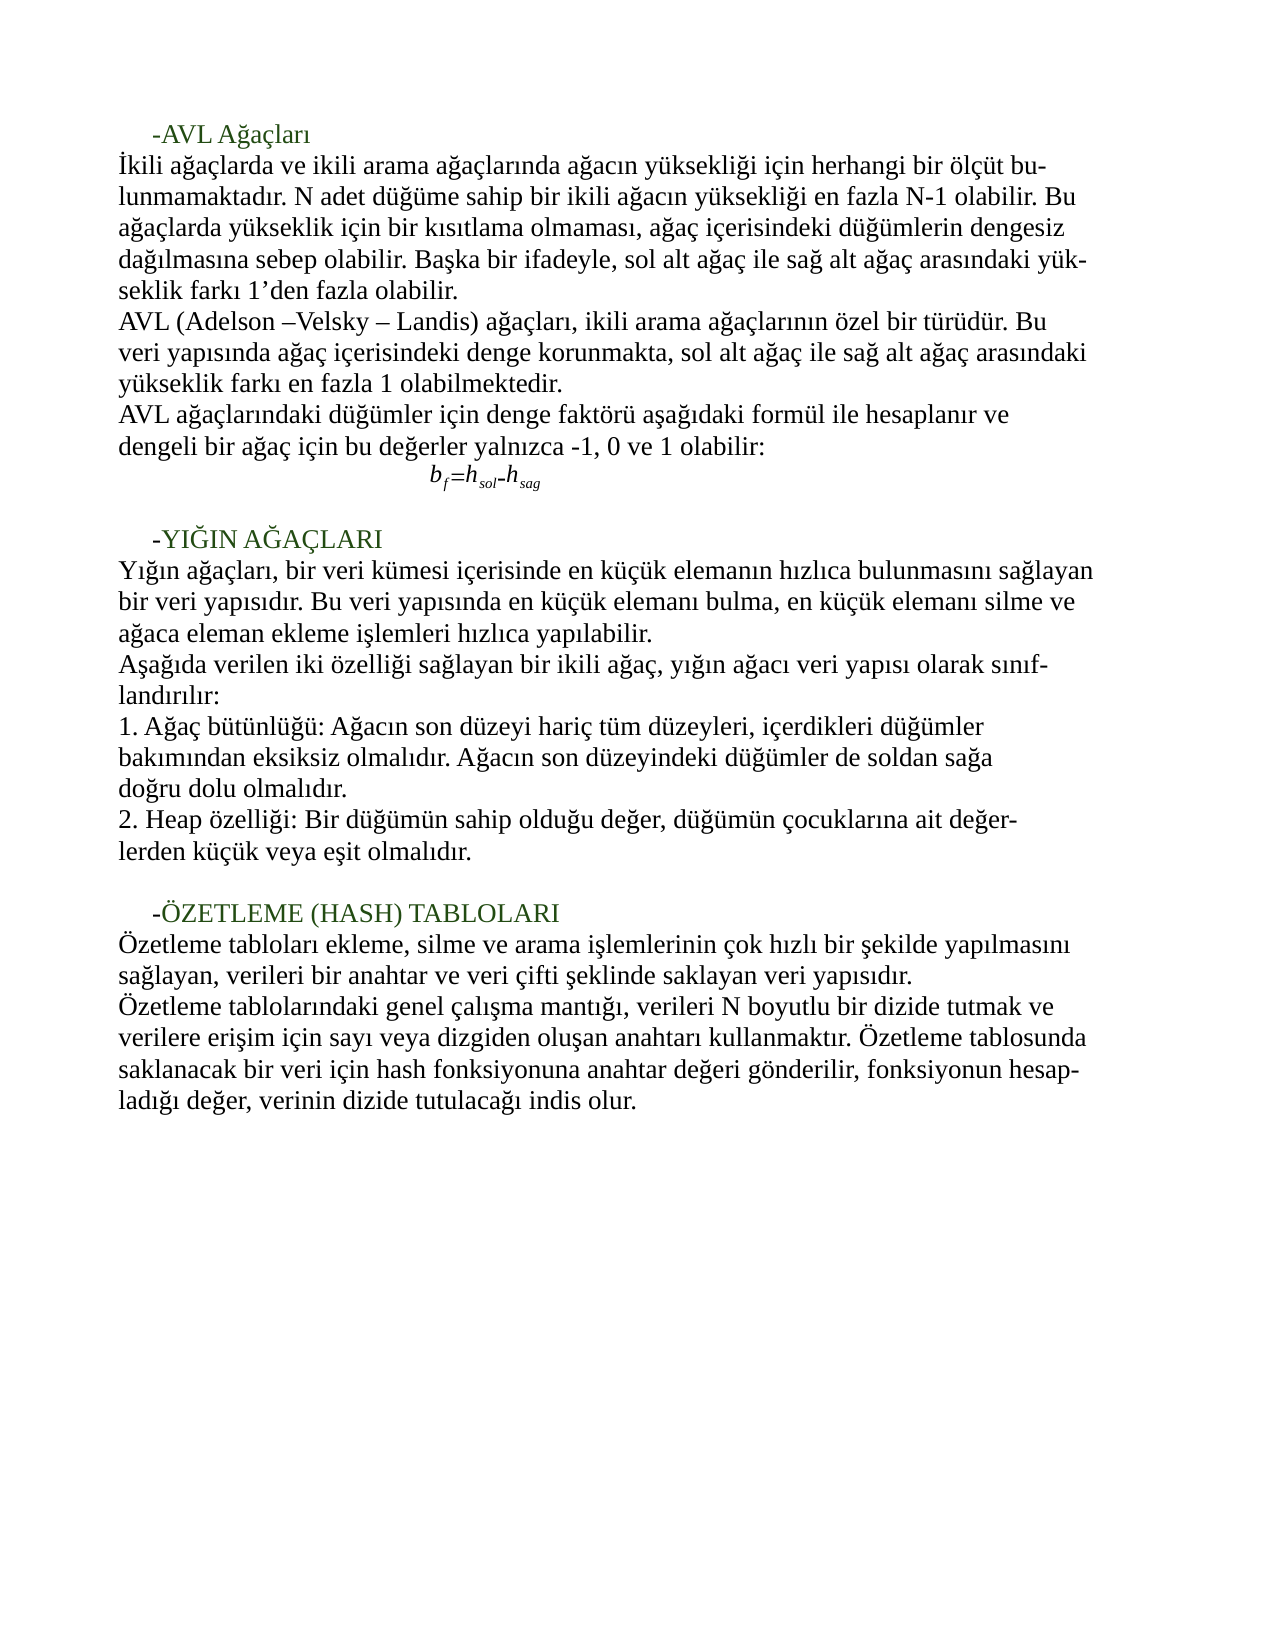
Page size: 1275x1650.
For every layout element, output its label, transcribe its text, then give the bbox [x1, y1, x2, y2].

text lunmamaktadır. N adet düğüme sahip bir ikili ağacın yüksekliği en fazla N-1 olabilir. Bu [118, 180, 1157, 212]
text Özetleme tablolarındaki genel çalışma mantığı, verileri N boyutlu bir dizide tutmak ve [118, 990, 1157, 1022]
text =- [118, 461, 1157, 492]
text sağlayan, verileri bir anahtar ve veri çifti şeklinde saklayan veri yapısıdır. [118, 959, 1157, 990]
text Yığın ağaçları, bir veri kümesi içerisinde en küçük elemanın hızlıca bulunmasını sağlayan [118, 554, 1157, 586]
text İkili ağaçlarda ve ikili arama ağaçlarında ağacın yüksekliği için herhangi bir ölçüt bu- [118, 149, 1157, 180]
text Özetleme tabloları ekleme, silme ve arama işlemlerinin çok hızlı bir şekilde yapılmasını [118, 928, 1157, 959]
text dengeli bir ağaç için bu değerler yalnızca -1, 0 ve 1 olabilir: [118, 429, 1157, 461]
text seklik farkı 1’den fazla olabilir. [118, 274, 1157, 305]
text landırılır: [118, 679, 1157, 710]
text 1. Ağaç bütünlüğü: Ağacın son düzeyi hariç tüm düzeyleri, içerdikleri düğümler [118, 710, 1157, 741]
text dağılmasına sebep olabilir. Başka bir ifadeyle, sol alt ağaç ile sağ alt ağaç arasındaki yük- [118, 243, 1157, 274]
text bakımından eksiksiz olmalıdır. Ağacın son düzeyindeki düğümler de soldan sağa [118, 741, 1157, 772]
text AVL (Adelson –Velsky – Landis) ağaçları, ikili arama ağaçlarının özel bir türüdür. Bu [118, 305, 1157, 336]
text ladığı değer, verinin dizide tutulacağı indis olur. [118, 1084, 1157, 1115]
text AVL ağaçlarındaki düğümler için denge faktörü aşağıdaki formül ile hesaplanır ve [118, 398, 1157, 429]
text 2. Heap özelliği: Bir düğümün sahip olduğu değer, düğümün çocuklarına ait değer- [118, 803, 1157, 835]
text -AVL Ağaçları [118, 118, 1157, 149]
text Aşağıda verilen iki özelliği sağlayan bir ikili ağaç, yığın ağacı veri yapısı olarak sınıf- [118, 648, 1157, 679]
text doğru dolu olmalıdır. [118, 772, 1157, 803]
text -ÖZETLEME (HASH) TABLOLARI [118, 897, 1157, 928]
text ağaca eleman ekleme işlemleri hızlıca yapılabilir. [118, 617, 1157, 648]
text yükseklik farkı en fazla 1 olabilmektedir. [118, 367, 1157, 398]
text verilere erişim için sayı veya dizgiden oluşan anahtarı kullanmaktır. Özetleme tablosunda [118, 1022, 1157, 1053]
text -YIĞIN AĞAÇLARI [118, 523, 1157, 554]
text bir veri yapısıdır. Bu veri yapısında en küçük elemanı bulma, en küçük elemanı silme ve [118, 586, 1157, 617]
text saklanacak bir veri için hash fonksiyonuna anahtar değeri gönderilir, fonksiyonun hesap- [118, 1053, 1157, 1084]
text veri yapısında ağaç içerisindeki denge korunmakta, sol alt ağaç ile sağ alt ağaç arasındaki [118, 336, 1157, 367]
text ağaçlarda yükseklik için bir kısıtlama olmaması, ağaç içerisindeki düğümlerin dengesiz [118, 212, 1157, 243]
text lerden küçük veya eşit olmalıdır. [118, 835, 1157, 866]
